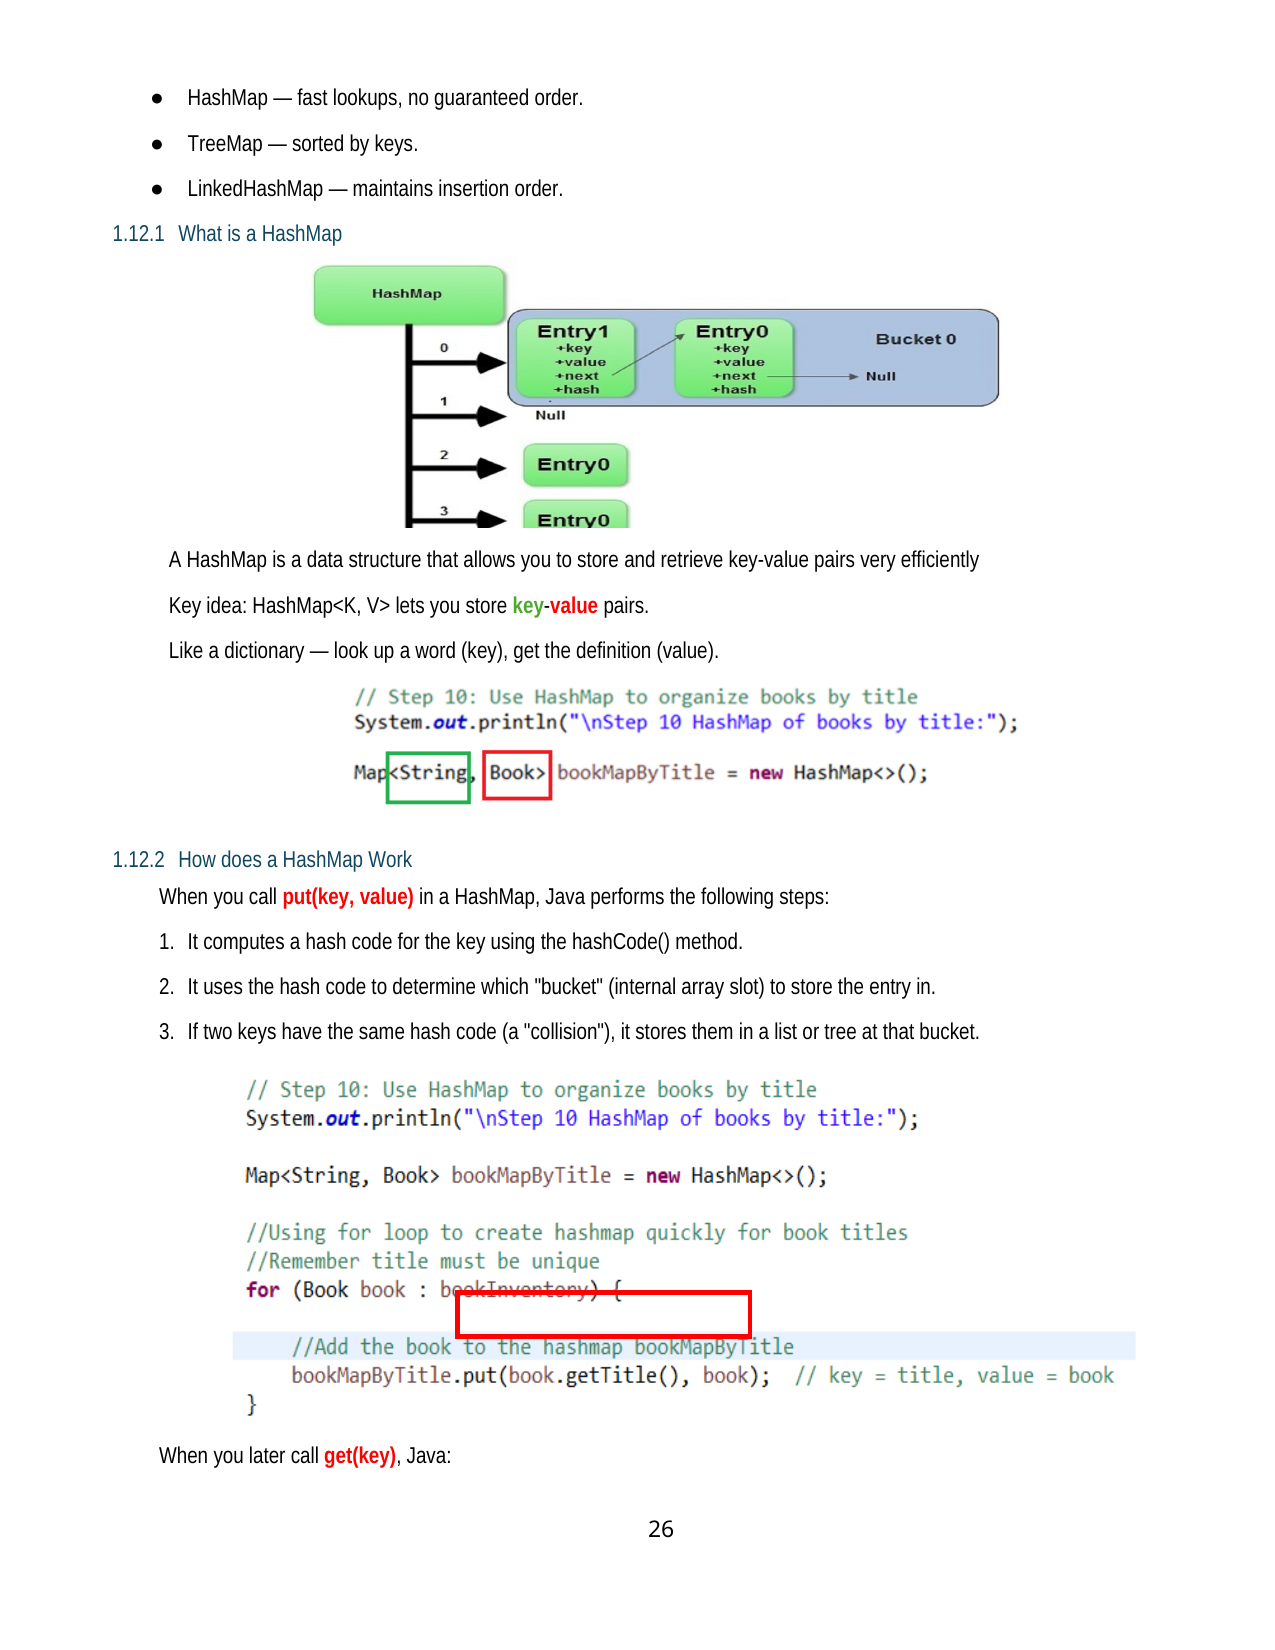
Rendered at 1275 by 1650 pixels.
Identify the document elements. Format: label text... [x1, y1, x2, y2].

picture [232, 1063, 1136, 1423]
text When you later call get(key), Java: [159, 1442, 1209, 1468]
list LinkedHashMap — maintains insertion order. [150, 174, 1209, 201]
text Like a dictionary — look up a word (key), get the definition (value). [112, 637, 1209, 663]
list It uses the hash code to determine which "bucket" (internal array slot) to store the entry in. [159, 973, 1209, 999]
text A HashMap is a data structure that allows you to store and retrieve key-value pairs very efficiently [112, 546, 1209, 573]
picture [337, 681, 1041, 827]
text Key idea: HashMap<K, V> lets you store key-value pairs. [112, 592, 1209, 618]
list If two keys have the same hash code (a "collision"), it stores them in a list or tree at that bucket. [159, 1018, 1209, 1044]
list TreeMap — sorted by keys. [150, 129, 1209, 156]
list It computes a hash code for the key using the hashCode() method. [159, 928, 1209, 954]
list HashMap — fast lookups, no guaranteed order. [150, 84, 1209, 111]
picture [304, 256, 1018, 528]
subtitle How does a HashMap Work [112, 846, 1209, 872]
subtitle What is a HashMap [112, 220, 1209, 246]
text When you call put(key, value) in a HashMap, Java performs the following steps: [159, 883, 1209, 909]
